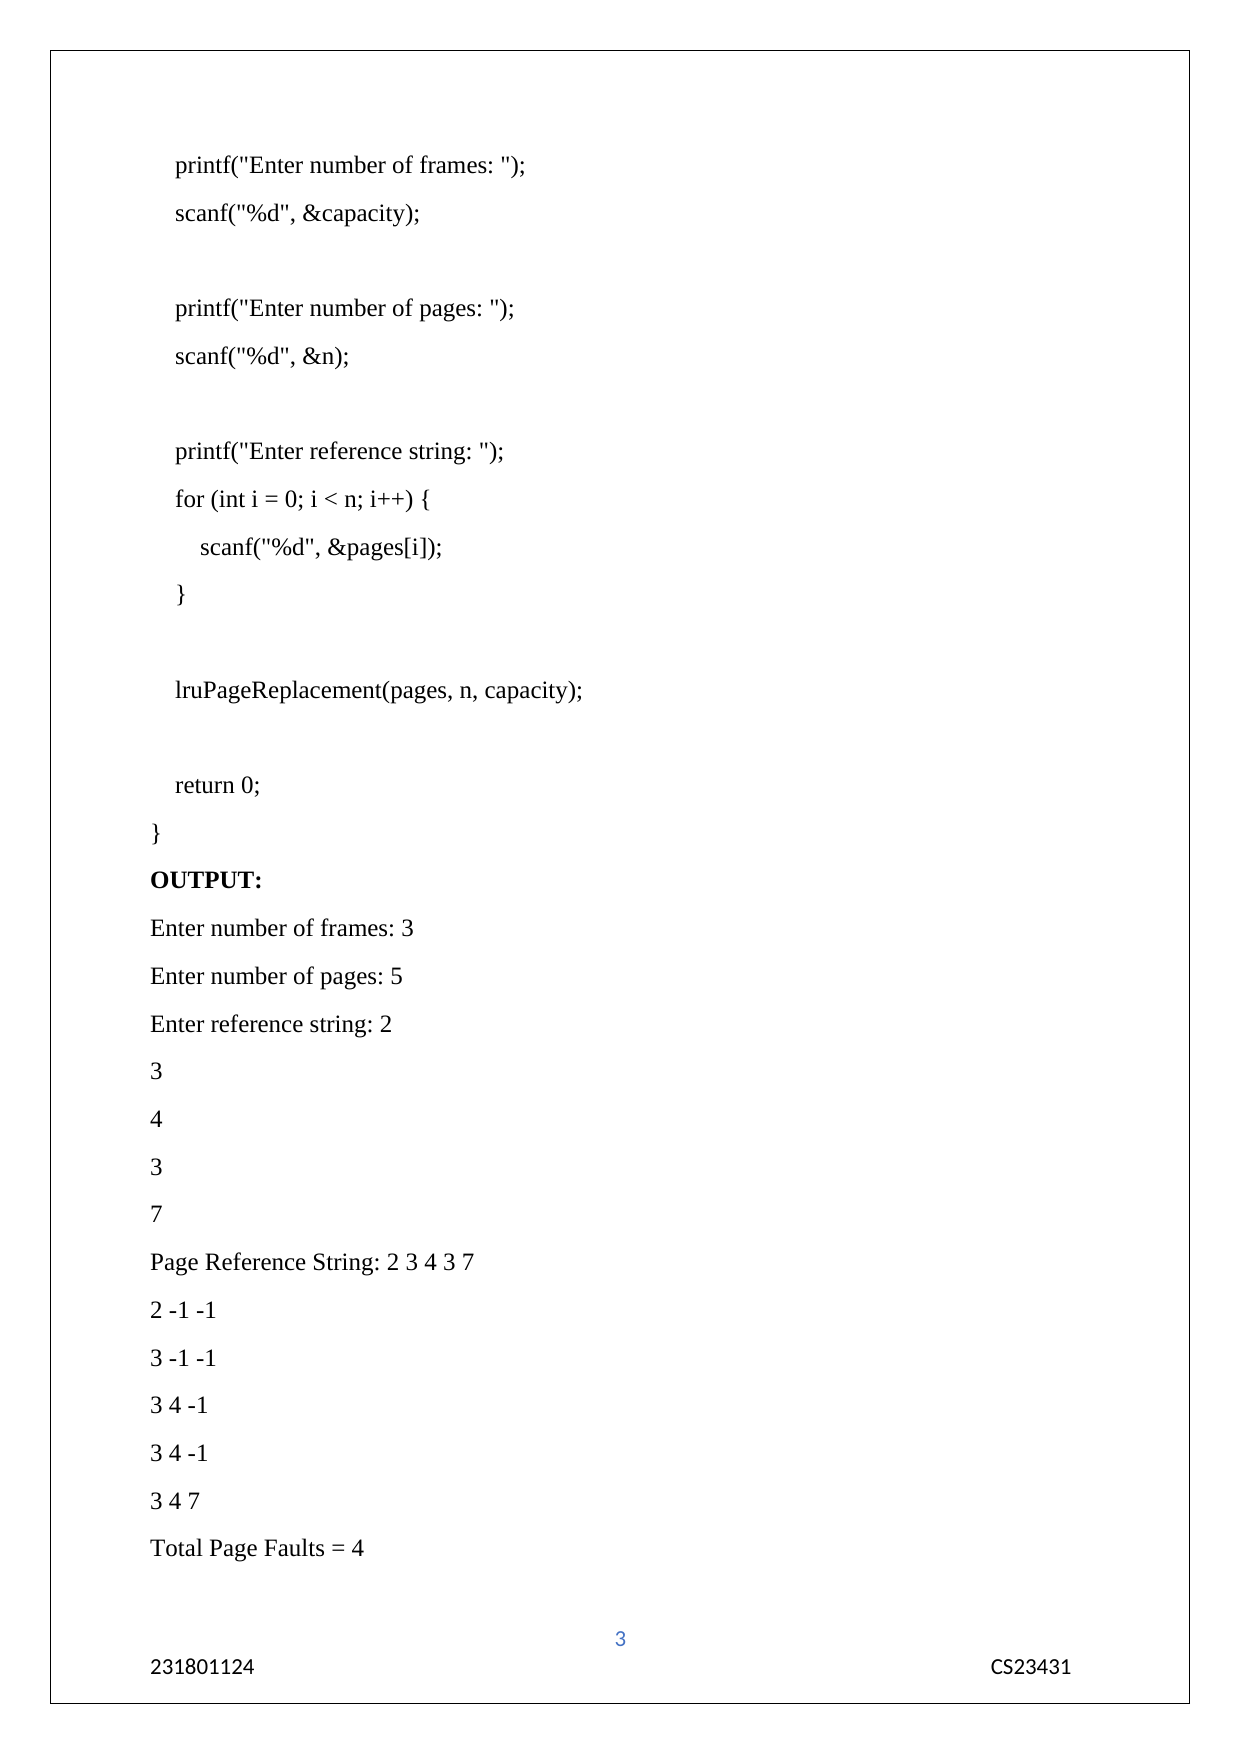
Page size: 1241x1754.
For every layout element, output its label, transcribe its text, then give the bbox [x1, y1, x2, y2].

text return 0; [150, 770, 1090, 799]
text for (int i = 0; i < n; i++) { [150, 484, 1090, 513]
text printf("Enter number of pages: "); [150, 293, 1090, 322]
text 3 4 -1 [150, 1438, 1090, 1467]
text OUTPUT: [150, 866, 1090, 894]
text 2 -1 -1 [150, 1295, 1090, 1324]
text 3 4 7 [150, 1486, 1090, 1514]
text 3 4 -1 [150, 1390, 1090, 1419]
text printf("Enter reference string: "); [150, 436, 1090, 465]
text 3 [150, 1152, 1090, 1181]
text 7 [150, 1199, 1090, 1228]
text 3 [150, 1056, 1090, 1085]
text scanf("%d", &pages[i]); [150, 532, 1090, 560]
text scanf("%d", &capacity); [150, 198, 1090, 226]
text Enter reference string: 2 [150, 1009, 1090, 1037]
text 3 -1 -1 [150, 1343, 1090, 1371]
text scanf("%d", &n); [150, 341, 1090, 369]
text Enter number of pages: 5 [150, 961, 1090, 990]
text } [150, 579, 1090, 608]
text 4 [150, 1104, 1090, 1133]
text printf("Enter number of frames: "); [150, 150, 1090, 179]
text Total Page Faults = 4 [150, 1533, 1090, 1562]
text Enter number of frames: 3 [150, 913, 1090, 942]
text Page Reference String: 2 3 4 3 7 [150, 1247, 1090, 1276]
text } [150, 818, 1090, 847]
text lruPageReplacement(pages, n, capacity); [150, 675, 1090, 703]
